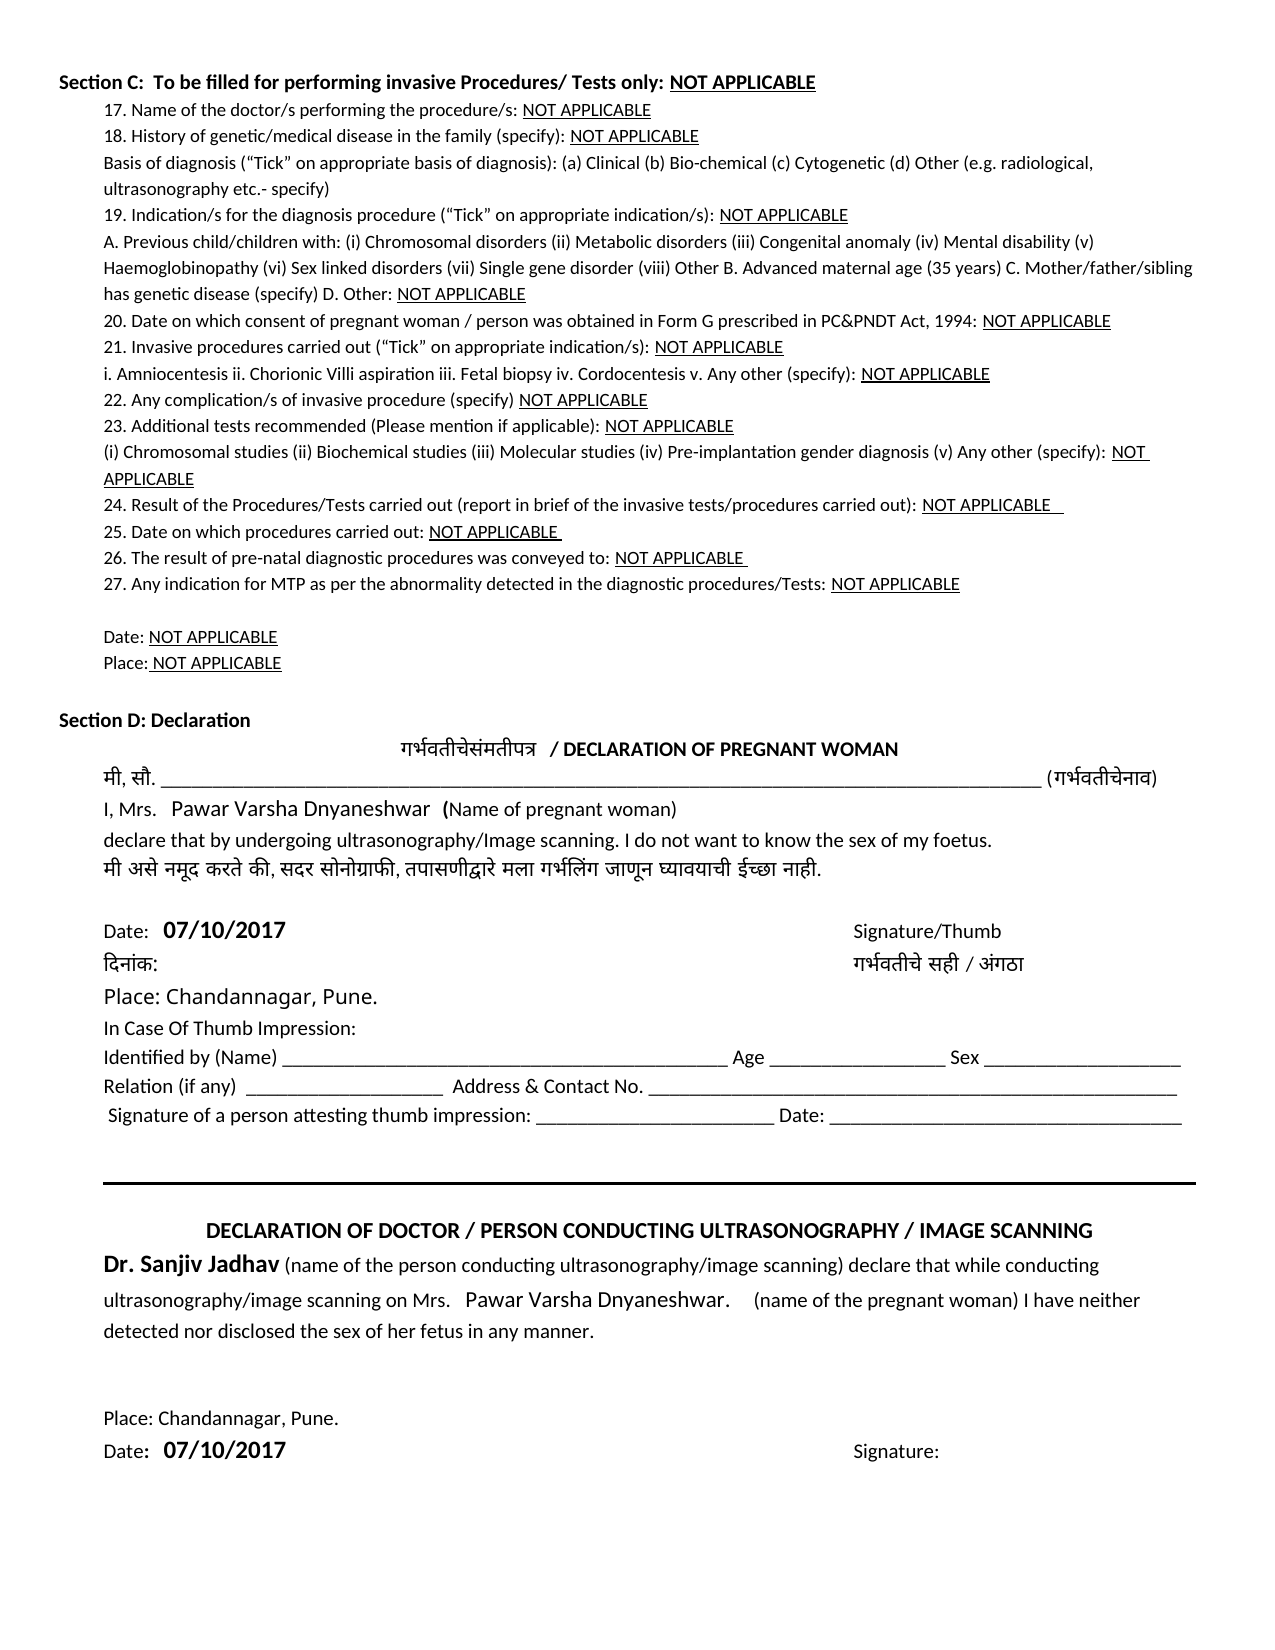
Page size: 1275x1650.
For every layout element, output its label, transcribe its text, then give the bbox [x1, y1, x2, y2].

text (i) Chromosomal studies (ii) Biochemical studies (iii) Molecular studies (iv) Pre-implantation gender diagnosis (v) Any other (specify): NOT APPLICABLE [103, 441, 1196, 490]
text Place: NOT APPLICABLE [103, 652, 1196, 674]
text A. Previous child/children with: (i) Chromosomal disorders (ii) Metabolic disorders (iii) Congenital anomaly (iv) Mental disability (v) Haemoglobinopathy (vi) Sex linked disorders (vii) Single gene disorder (viii) Other B. Advanced maternal age (35 years) C. Mother/father/sibling has genetic disease (specify) D. Other: NOT APPLICABLE [103, 230, 1196, 306]
text मी असे नमूद करते की, सदर सोनोग्राफी, तपासणीद्वारे मला गर्भलिंग जाणून घ्यावयाची ईच्छा नाही. [103, 856, 1196, 882]
text 20. Date on which consent of pregnant woman / person was obtained in Form G prescribed in PC&PNDT Act, 1994: NOT APPLICABLE [103, 309, 1196, 332]
text 18. History of genetic/medical disease in the family (specify): NOT APPLICABLE [103, 124, 1196, 147]
text Date: NOT APPLICABLE [103, 625, 1196, 648]
text I, Mrs. (Name of pregnant woman) [103, 794, 1196, 823]
text In Case Of Thumb Impression: [103, 1015, 1196, 1040]
text 25. Date on which procedures carried out: NOT APPLICABLE [103, 520, 1196, 543]
text 19. Indication/s for the diagnosis procedure (“Tick” on appropriate indication/s): NOT APPLICABLE [103, 203, 1196, 226]
text 21. Invasive procedures carried out (“Tick” on appropriate indication/s): NOT APPLICABLE [103, 335, 1196, 358]
text मी, सौ. _____________________________________________________________________________________ (गर्भवतीचेनाव) [103, 765, 1196, 791]
text 22. Any complication/s of invasive procedure (specify) NOT APPLICABLE [103, 388, 1196, 411]
text Relation (if any) ___________________ Address & Contact No. ___________________________________________________ [103, 1073, 1196, 1098]
text Place: Chandannagar, Pune. [103, 1405, 1196, 1430]
text Basis of diagnosis (“Tick” on appropriate basis of diagnosis): (a) Clinical (b) Bio-chemical (c) Cytogenetic (d) Other (e.g. radiological, ultrasonography etc.- specify) [103, 151, 1196, 200]
text Identified by (Name) ___________________________________________ Age _________________ Sex ___________________ [103, 1044, 1196, 1069]
text Section D: Declaration [59, 707, 1196, 732]
text Date: Signature: [103, 1434, 1196, 1464]
text 26. The result of pre-natal diagnostic procedures was conveyed to: NOT APPLICABLE [103, 546, 1196, 569]
text 24. Result of the Procedures/Tests carried out (report in brief of the invasive tests/procedures carried out): NOT APPLICABLE [103, 493, 1196, 516]
text Section C: To be filled for performing invasive Procedures/ Tests only: NOT APPLICABLE [0, 69, 1275, 94]
text गर्भवतीचेसंमतीपत्र / DECLARATION OF PREGNANT WOMAN [103, 736, 1196, 762]
text 17. Name of the doctor/s performing the procedure/s: NOT APPLICABLE [103, 98, 1196, 121]
text Place: Chandannagar, Pune. [103, 982, 1196, 1011]
text i. Amniocentesis ii. Chorionic Villi aspiration iii. Fetal biopsy iv. Cordocentesis v. Any other (specify): NOT APPLICABLE [103, 362, 1196, 384]
text declare that by undergoing ultrasonography/Image scanning. I do not want to know the sex of my foetus. [103, 827, 1196, 852]
text 27. Any indication for MTP as per the abnormality detected in the diagnostic procedures/Tests: NOT APPLICABLE [103, 572, 1196, 595]
text दिनांक: गर्भवतीचे सही / अंगठा [103, 949, 1196, 978]
text Dr. Sanjiv Jadhav (name of the person conducting ultrasonography/image scanning) declare that while conducting ultrasonography/image scanning on Mrs. (name of the pregnant woman) I have neither detected nor disclosed the sex of her fetus in any manner. [103, 1248, 1196, 1343]
text DECLARATION OF DOCTOR / PERSON CONDUCTING ULTRASONOGRAPHY / IMAGE SCANNING [103, 1216, 1196, 1244]
text Signature of a person attesting thumb impression: _______________________ Date: __________________________________ [103, 1102, 1196, 1182]
text Date: Signature/Thumb [103, 914, 1196, 945]
text 23. Additional tests recommended (Please mention if applicable): NOT APPLICABLE [103, 414, 1196, 437]
